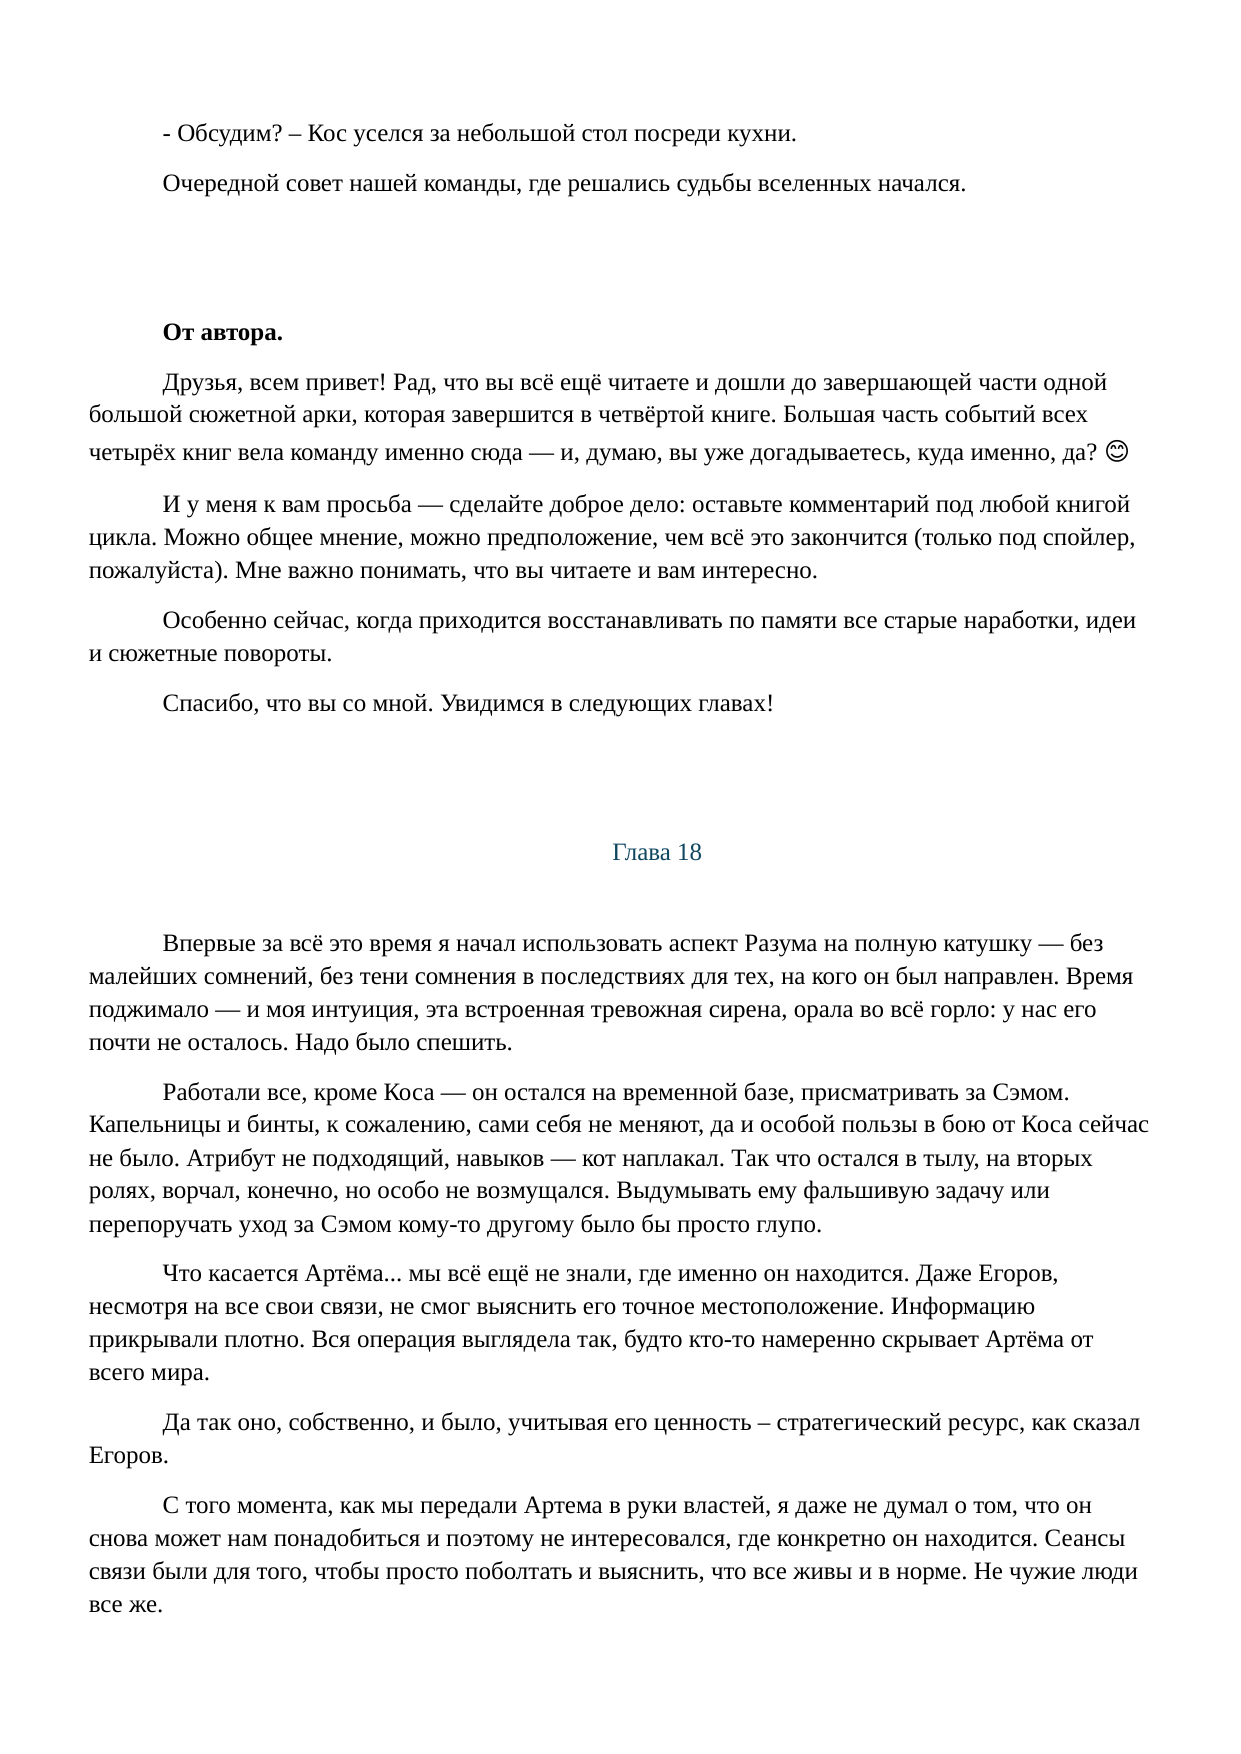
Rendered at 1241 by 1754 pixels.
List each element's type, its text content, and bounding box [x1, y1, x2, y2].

text Очередной совет нашей команды, где решались судьбы вселенных начался. [88, 168, 1152, 197]
text Друзья, всем привет! Рад, что вы всё ещё читаете и дошли до завершающей части одной большой сюжетной арки, которая завершится в четвёртой книге. Большая часть событий всех четырёх книг вела команду именно сюда — и, думаю, вы уже догадываетесь, куда именно, да? 😊 [88, 367, 1152, 467]
text Работали все, кроме Коса — он остался на временной базе, присматривать за Сэмом. Капельницы и бинты, к сожалению, сами себя не меняют, да и особой пользы в бою от Коса сейчас не было. Атрибут не подходящий, навыков — кот наплакал. Так что остался в тылу, на вторых ролях, ворчал, конечно, но особо не возмущался. Выдумывать ему фальшивую задачу или перепоручать уход за Сэмом кому-то другому было бы просто глупо. [88, 1077, 1152, 1237]
subtitle Глава 18 [88, 837, 1152, 866]
text - Обсудим? – Кос уселся за небольшой стол посреди кухни. [88, 118, 1152, 147]
text Спасибо, что вы со мной. Увидимся в следующих главах! [88, 688, 1152, 716]
text Особенно сейчас, когда приходится восстанавливать по памяти все старые наработки, идеи и сюжетные повороты. [88, 605, 1152, 667]
text С того момента, как мы передали Артема в руки властей, я даже не думал о том, что он снова может нам понадобиться и поэтому не интересовался, где конкретно он находится. Сеансы связи были для того, чтобы просто поболтать и выяснить, что все живы и в норме. Не чужие люди все же. [88, 1490, 1152, 1618]
text От автора. [88, 317, 1152, 346]
text Да так оно, собственно, и было, учитывая его ценность – стратегический ресурс, как сказал Егоров. [88, 1407, 1152, 1469]
text Что касается Артёма... мы всё ещё не знали, где именно он находится. Даже Егоров, несмотря на все свои связи, не смог выяснить его точное местоположение. Информацию прикрывали плотно. Вся операция выглядела так, будто кто-то намеренно скрывает Артёма от всего мира. [88, 1258, 1152, 1386]
text И у меня к вам просьба — сделайте доброе дело: оставьте комментарий под любой книгой цикла. Можно общее мнение, можно предположение, чем всё это закончится (только под спойлер, пожалуйста). Мне важно понимать, что вы читаете и вам интересно. [88, 489, 1152, 584]
text Впервые за всё это время я начал использовать аспект Разума на полную катушку — без малейших сомнений, без тени сомнения в последствиях для тех, на кого он был направлен. Время поджимало — и моя интуиция, эта встроенная тревожная сирена, орала во всё горло: у нас его почти не осталось. Надо было спешить. [88, 928, 1152, 1056]
